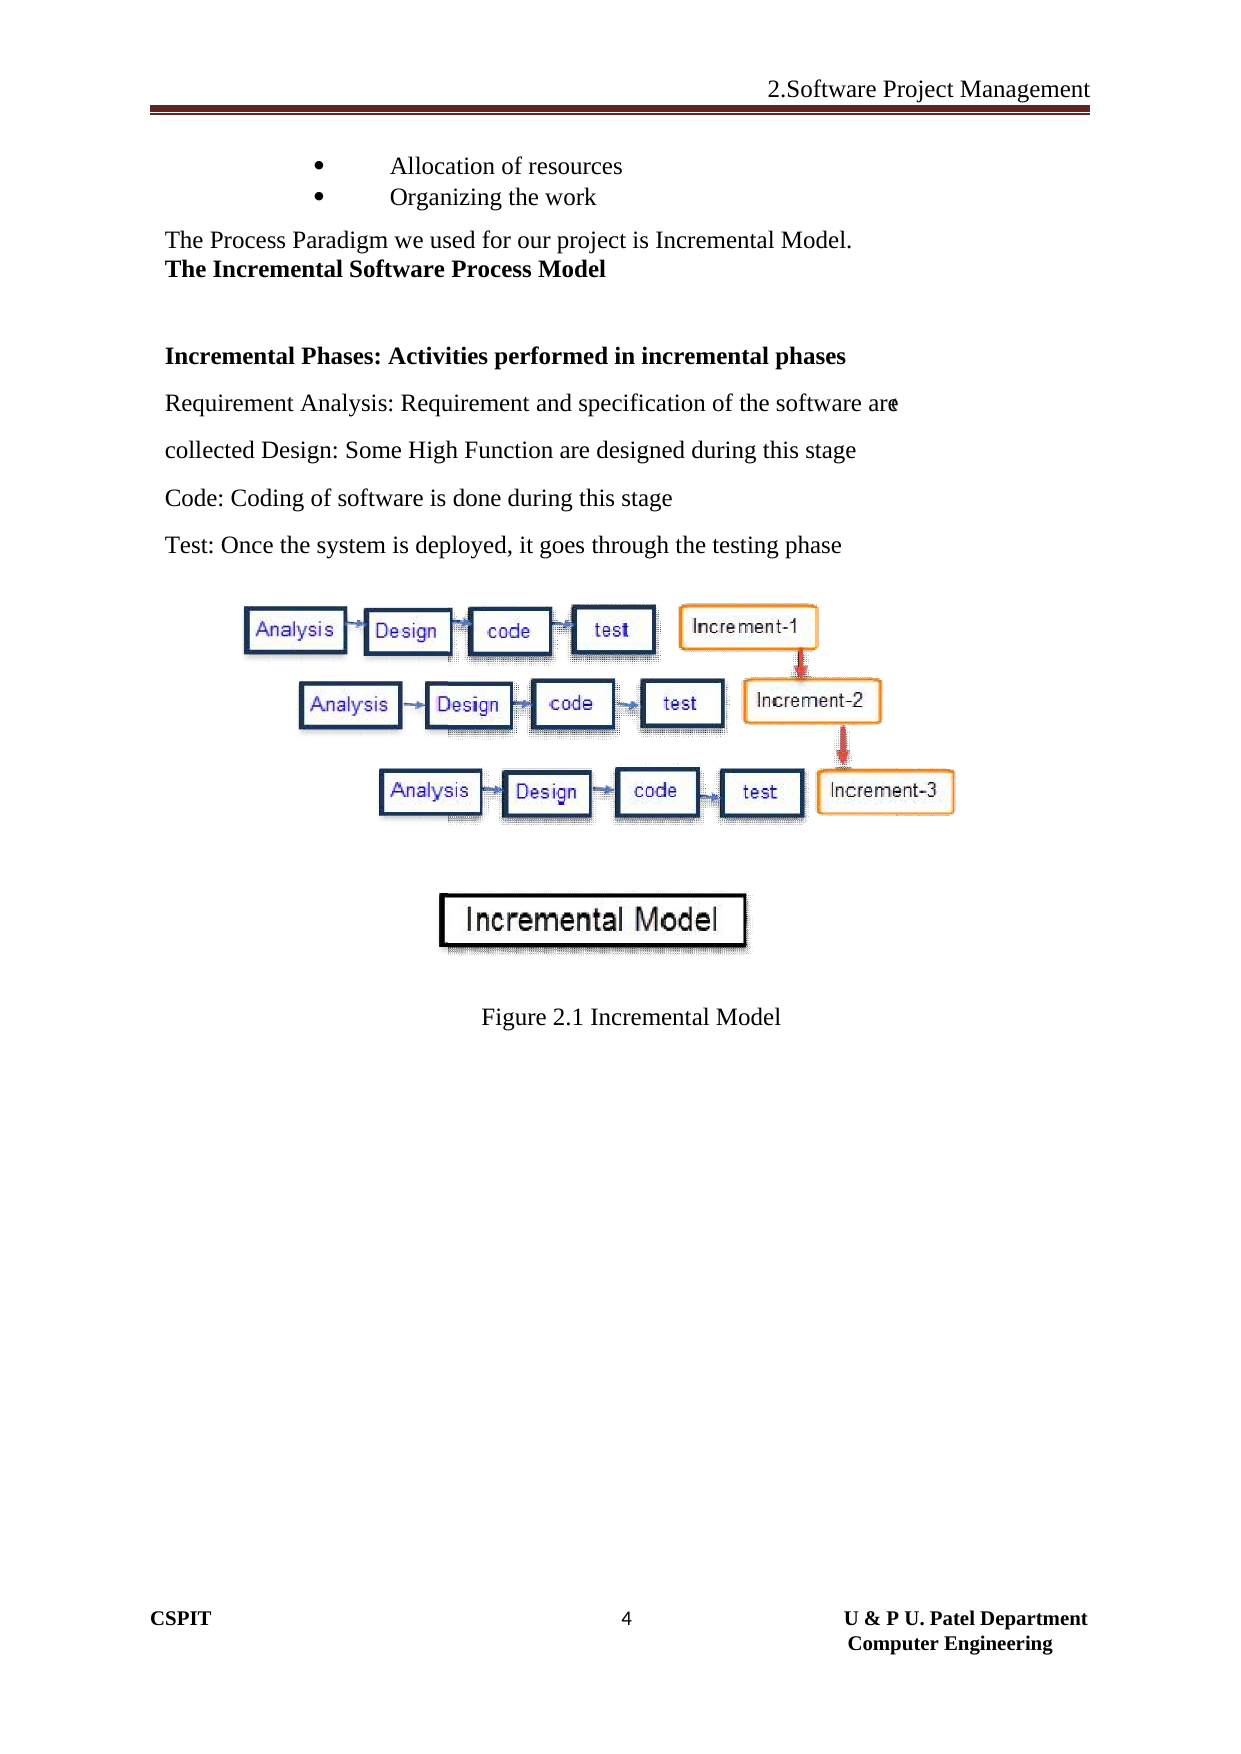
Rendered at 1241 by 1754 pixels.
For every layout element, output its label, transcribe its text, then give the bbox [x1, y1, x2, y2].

text Code: Coding of software is done during this stage [164, 483, 1090, 511]
text Figure 2.1 Incremental Model [481, 1002, 1090, 1031]
text The Process Paradigm we used for our project is Incremental Model. [164, 225, 1090, 254]
list Organizing the work [314, 181, 1090, 211]
text Requirement Analysis: Requirement and specification of the software are collected Design: Some High Function are designed during this stage [164, 388, 901, 464]
subtitle The Incremental Software Process Model [164, 254, 1090, 283]
list Allocation of resources [314, 150, 1090, 181]
picture [242, 579, 999, 956]
text Incremental Phases: Activities performed in incremental phases [164, 341, 1090, 369]
text Test: Once the system is deployed, it goes through the testing phase [164, 530, 1090, 559]
